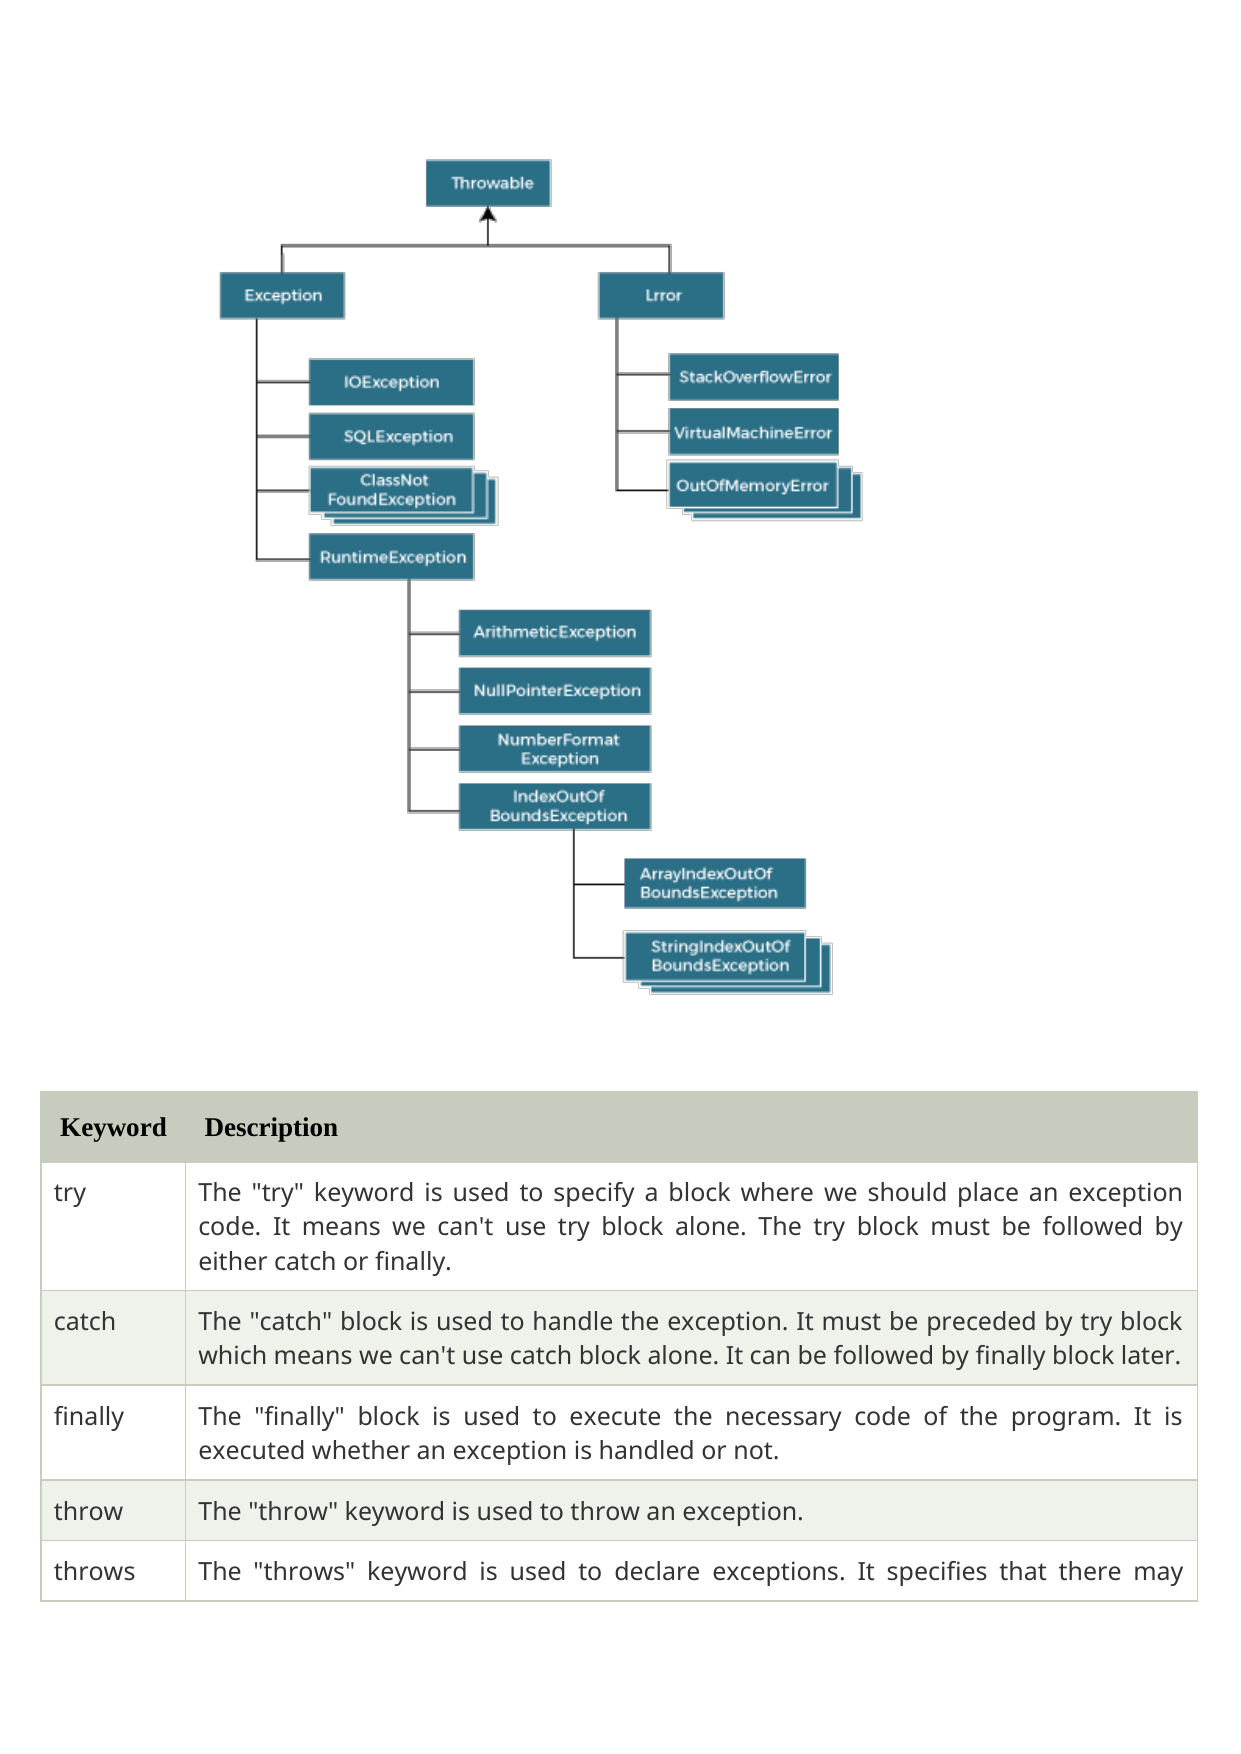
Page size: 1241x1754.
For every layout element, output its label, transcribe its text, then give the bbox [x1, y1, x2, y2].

table_cell throws [42, 1541, 185, 1600]
table_cell The "finally" block is used to execute the necessary code of the program. It is executed whether an exception is handled or not. [186, 1386, 1197, 1479]
table_cell The "catch" block is used to handle the exception. It must be preceded by try block which means we can't use catch block alone. It can be followed by finally block later. [186, 1291, 1197, 1384]
table_cell try [42, 1163, 185, 1290]
table_cell catch [42, 1291, 185, 1384]
table_cell finally [42, 1386, 185, 1479]
table_cell The "throw" keyword is used to throw an exception. [186, 1481, 1197, 1540]
table_cell The "try" keyword is used to specify a block where we should place an exception code. It means we can't use try block alone. The try block must be followed by either catch or finally. [186, 1163, 1197, 1290]
table_header Description [186, 1092, 1197, 1161]
table_header Keyword [42, 1092, 186, 1161]
table_cell throw [42, 1481, 185, 1540]
picture [150, 150, 903, 1009]
